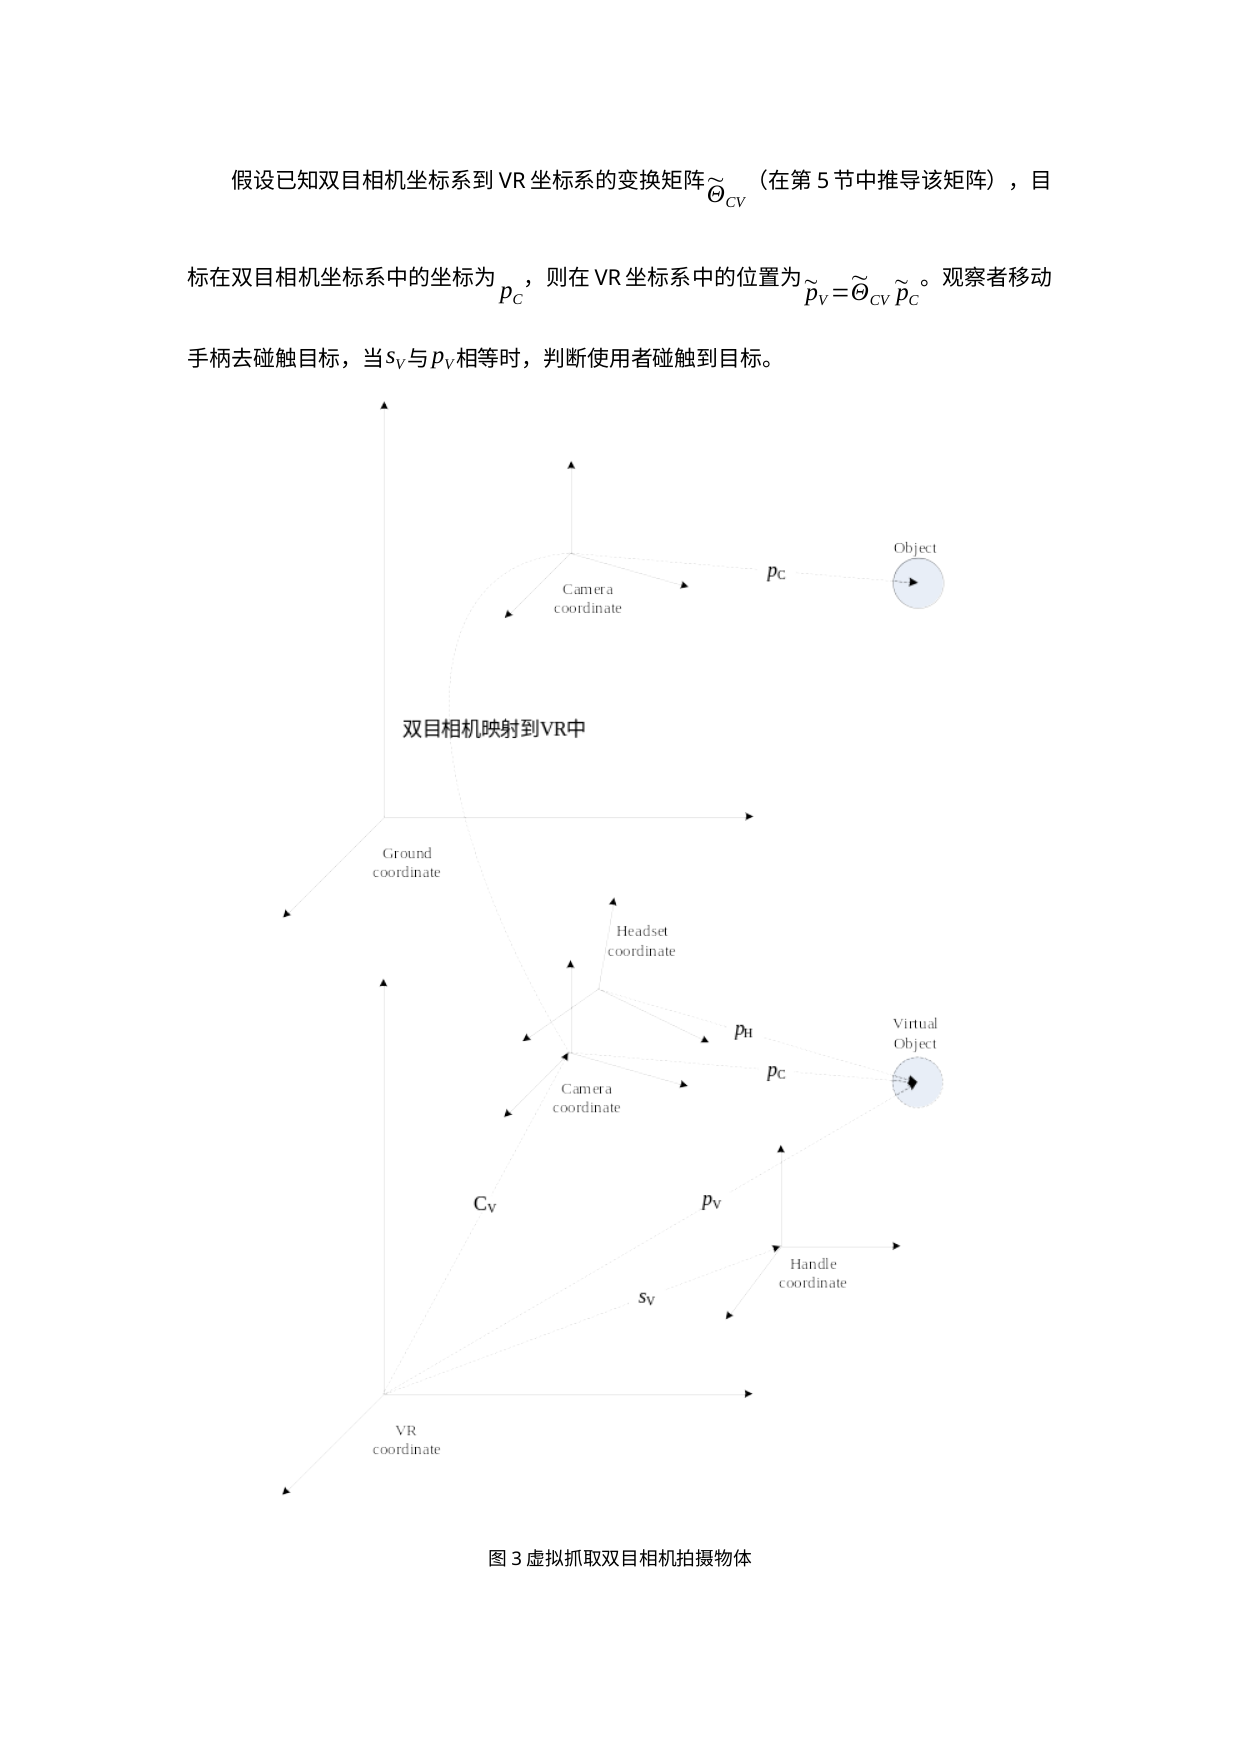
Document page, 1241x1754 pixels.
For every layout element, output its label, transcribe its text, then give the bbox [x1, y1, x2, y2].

text 假设已知双目相机坐标系到VR坐标系的变换矩阵（在第5节中推导该矩阵），目标在双目相机坐标系中的坐标为，则在VR坐标系中的位置为。观察者移动手柄去碰触目标，当与相等时，判断使用者碰触到目标。 [187, 162, 1053, 373]
text 图3 虚拟抓取双目相机拍摄物体 [187, 1541, 1053, 1574]
